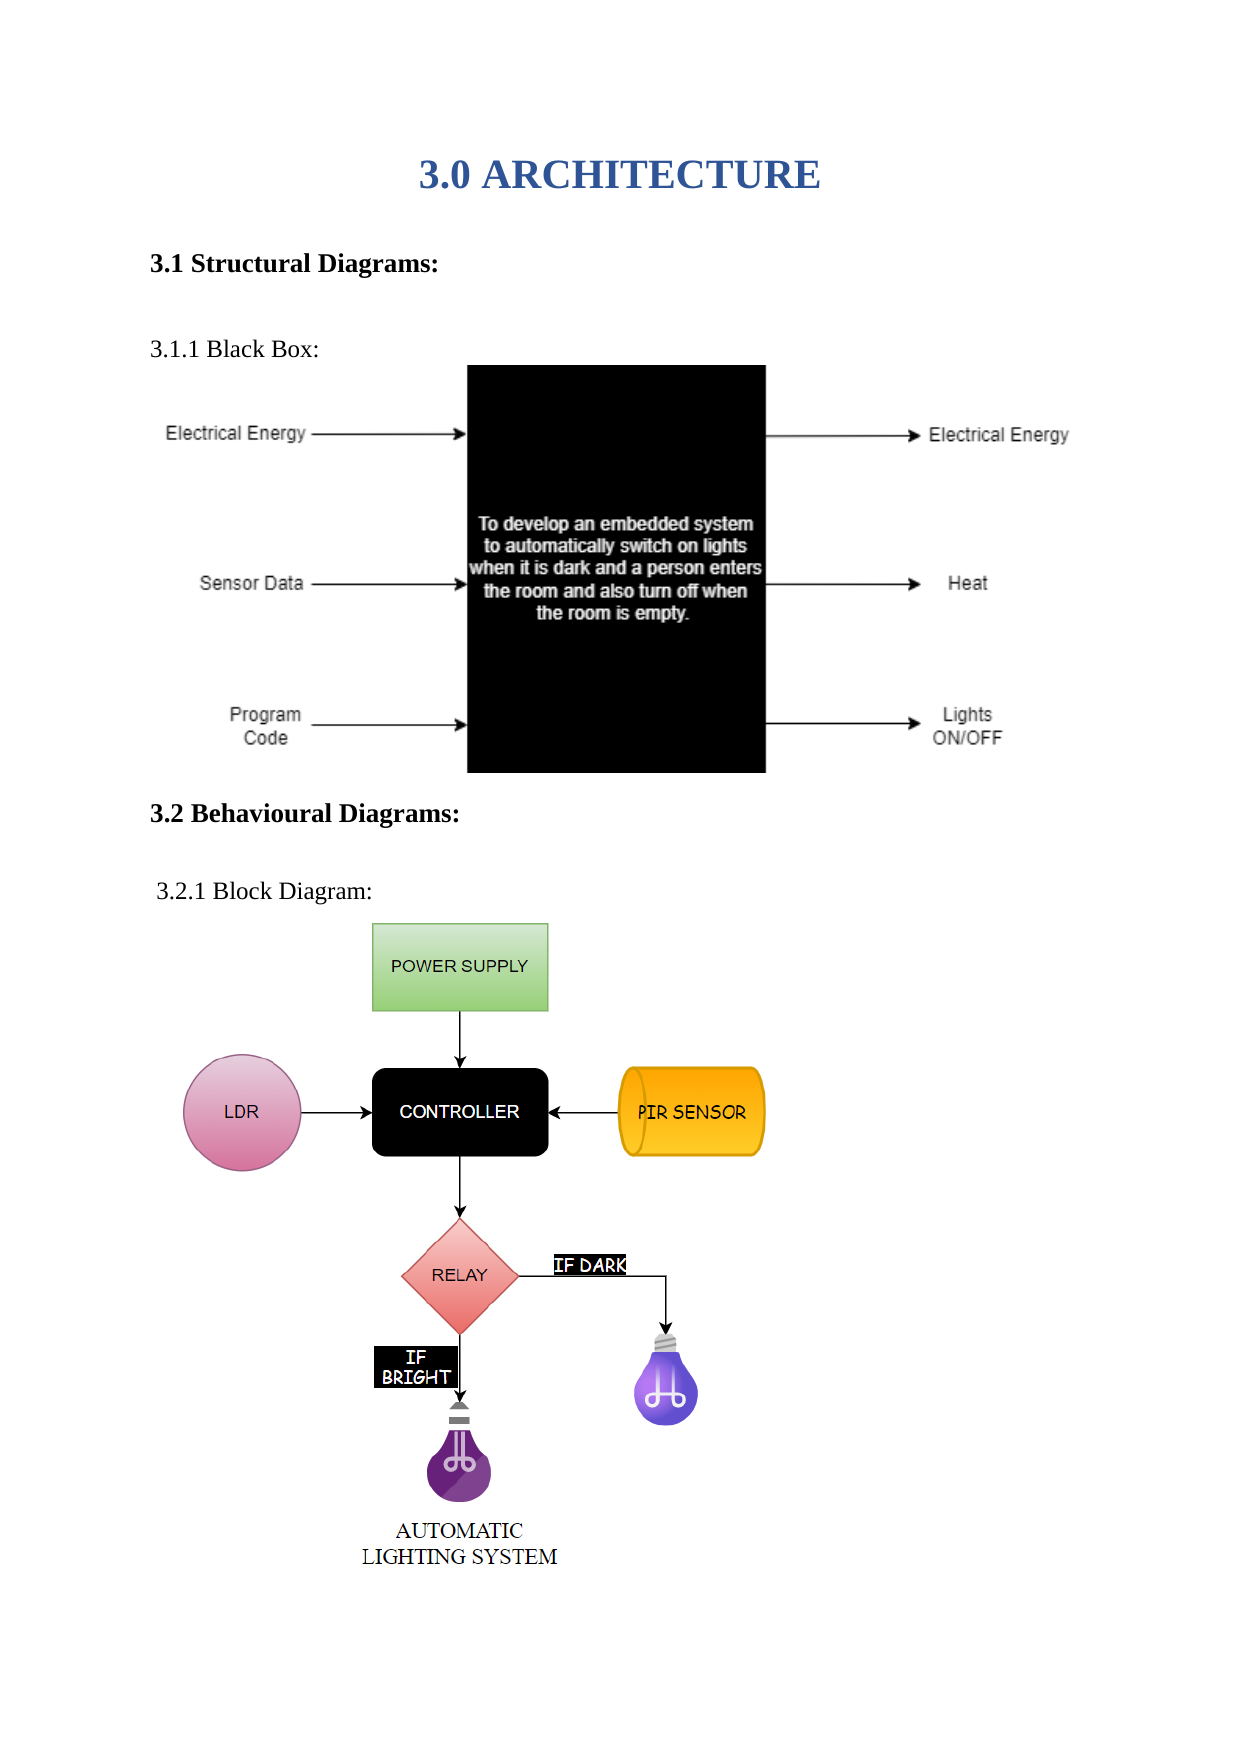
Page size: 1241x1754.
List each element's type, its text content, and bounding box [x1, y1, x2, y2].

subtitle 3.0 ARCHITECTURE [150, 150, 1090, 198]
picture [150, 365, 1079, 773]
subtitle 3.1 Structural Diagrams: [150, 247, 1090, 278]
subtitle 3.2 Behavioural Diagrams: [150, 797, 1090, 828]
subtitle 3.1.1 Black Box: [150, 334, 1090, 363]
subtitle 3.2.1 Block Diagram: [150, 876, 1090, 905]
picture [150, 907, 796, 1578]
